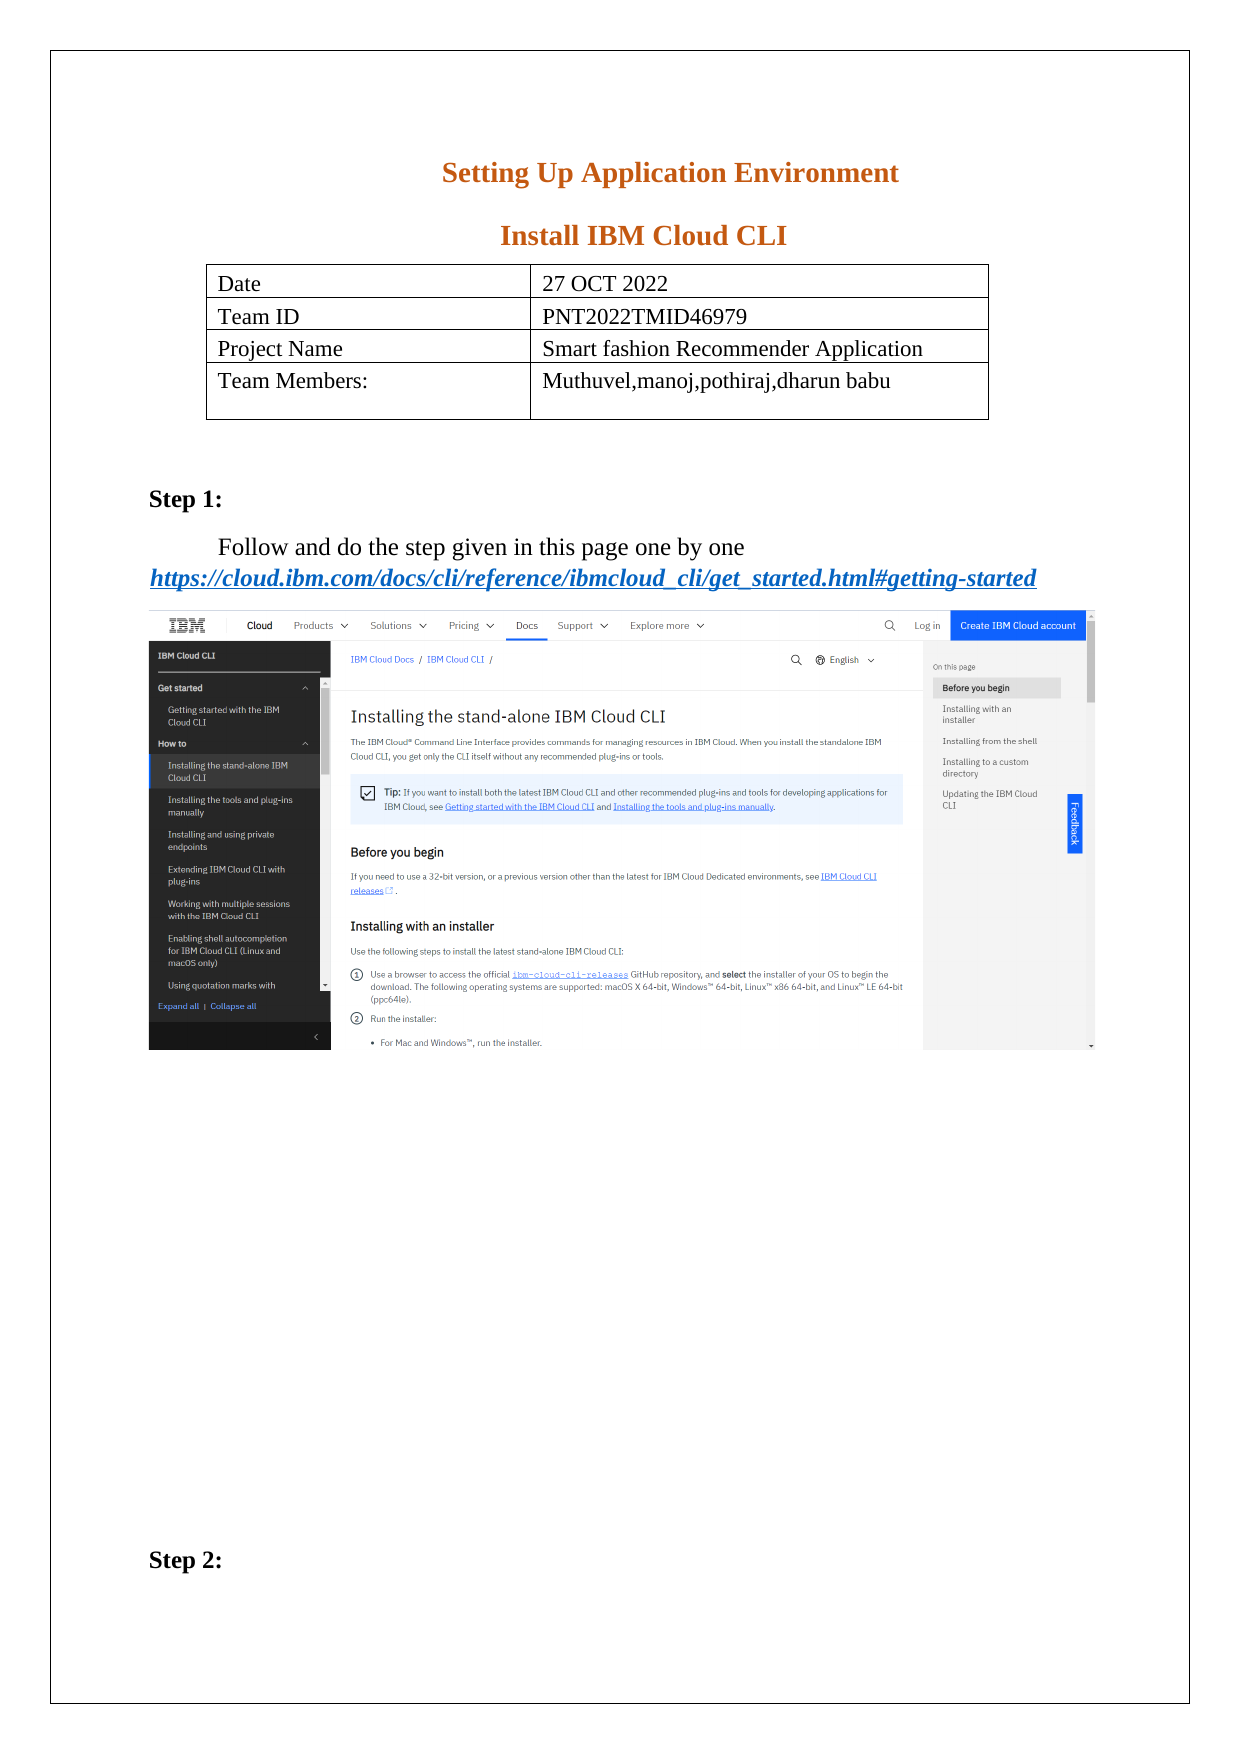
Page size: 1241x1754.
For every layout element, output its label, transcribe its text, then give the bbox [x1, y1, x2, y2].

table_cell Muthuvel,manoj,pothiraj,dharun babu [531, 363, 988, 419]
table_cell Project Name [207, 330, 530, 362]
text Install IBM Cloud CLI [150, 218, 1096, 251]
table_header Date [207, 265, 530, 297]
table_cell PNT2022TMID46979 [531, 298, 988, 329]
table_cell Team ID [207, 298, 530, 329]
text Step 2: [148, 1545, 1096, 1574]
text Follow and do the step given in this page one by one https://cloud.ibm.com/docs/cli/reference/ibmcloud_cli/get_started.html#getting-started [149, 532, 1096, 592]
text Setting Up Application Environment [150, 155, 1096, 188]
picture [148, 610, 1096, 1050]
table_header 27 OCT 2022 [531, 265, 988, 297]
table_cell Team Members: [207, 363, 530, 419]
table_cell Smart fashion Recommender Application [531, 330, 988, 362]
text Step 1: [148, 484, 1096, 513]
